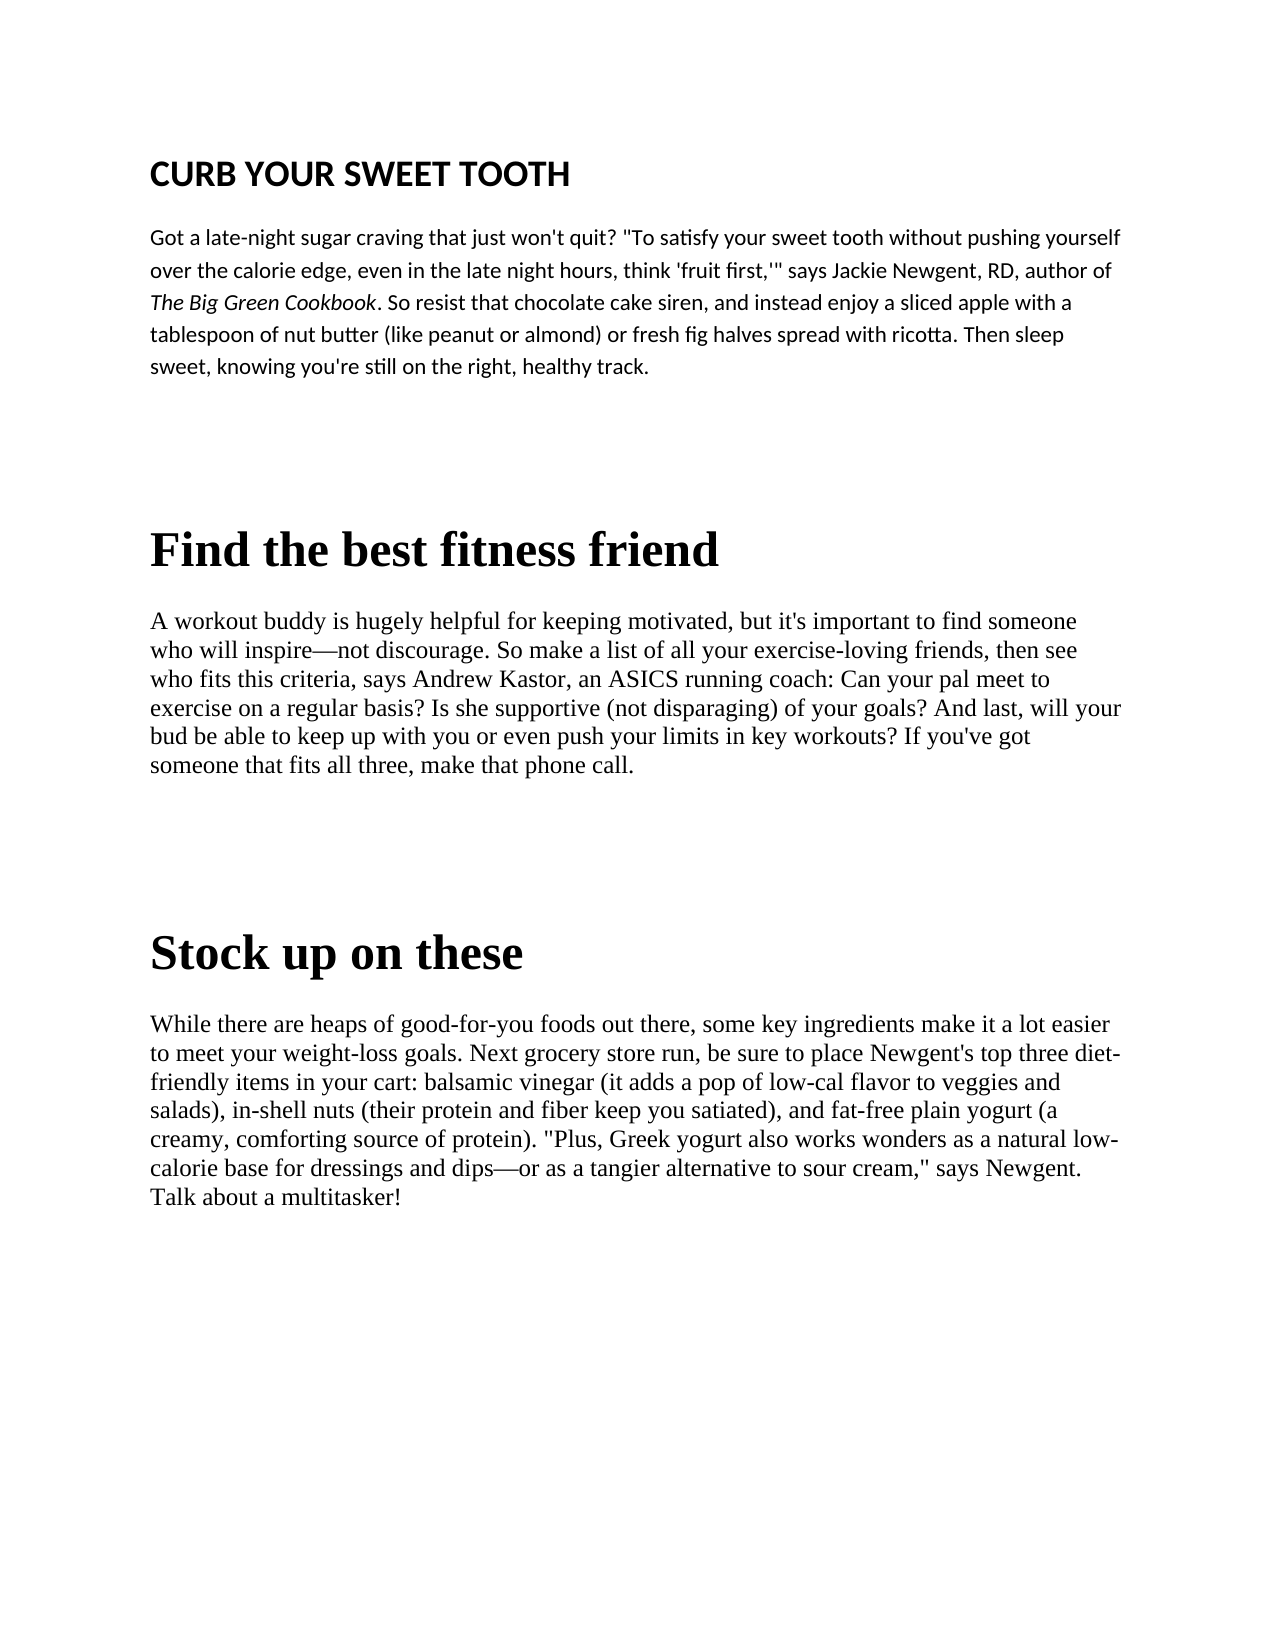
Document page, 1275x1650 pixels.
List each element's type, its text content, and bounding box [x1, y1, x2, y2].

text A workout buddy is hugely helpful for keeping motivated, but it's important to find someone who will inspire—not discourage. So make a list of all your exercise-loving friends, then see who fits this criteria, says Andrew Kastor, an ASICS running coach: Can your pal meet to exercise on a regular basis? Is she supportive (not disparaging) of your goals? And last, will your bud be able to keep up with you or even push your limits in key workouts? If you've got someone that fits all three, make that phone call. [150, 606, 1125, 779]
text Got a late-night sugar craving that just won't quit? "To satisfy your sweet tooth without pushing yourself over the calorie edge, even in the late night hours, think 'fruit first,'" says Jackie Newgent, RD, author of The Big Green Cookbook. So resist that chocolate cake siren, and instead enjoy a sliced apple with a tablespoon of nut butter (like peanut or almond) or fresh fig halves spread with ricotta. Then sleep sweet, knowing you're still on the right, healthy track. [150, 223, 1125, 380]
subtitle Stock up on these [150, 922, 1125, 980]
text CURB YOUR SWEET TOOTH [150, 150, 1125, 196]
text Find the best fitness friend [150, 520, 1125, 577]
text While there are heaps of good-for-you foods out there, some key ingredients make it a lot easier to meet your weight-loss goals. Next grocery store run, be sure to place Newgent's top three diet-friendly items in your cart: balsamic vinegar (it adds a pop of low-cal flavor to veggies and salads), in-shell nuts (their protein and fiber keep you satiated), and fat-free plain yogurt (a creamy, comforting source of protein). "Plus, Greek yogurt also works wonders as a natural low-calorie base for dressings and dips—or as a tangier alternative to sour cream," says Newgent. Talk about a multitasker! [150, 1009, 1125, 1210]
